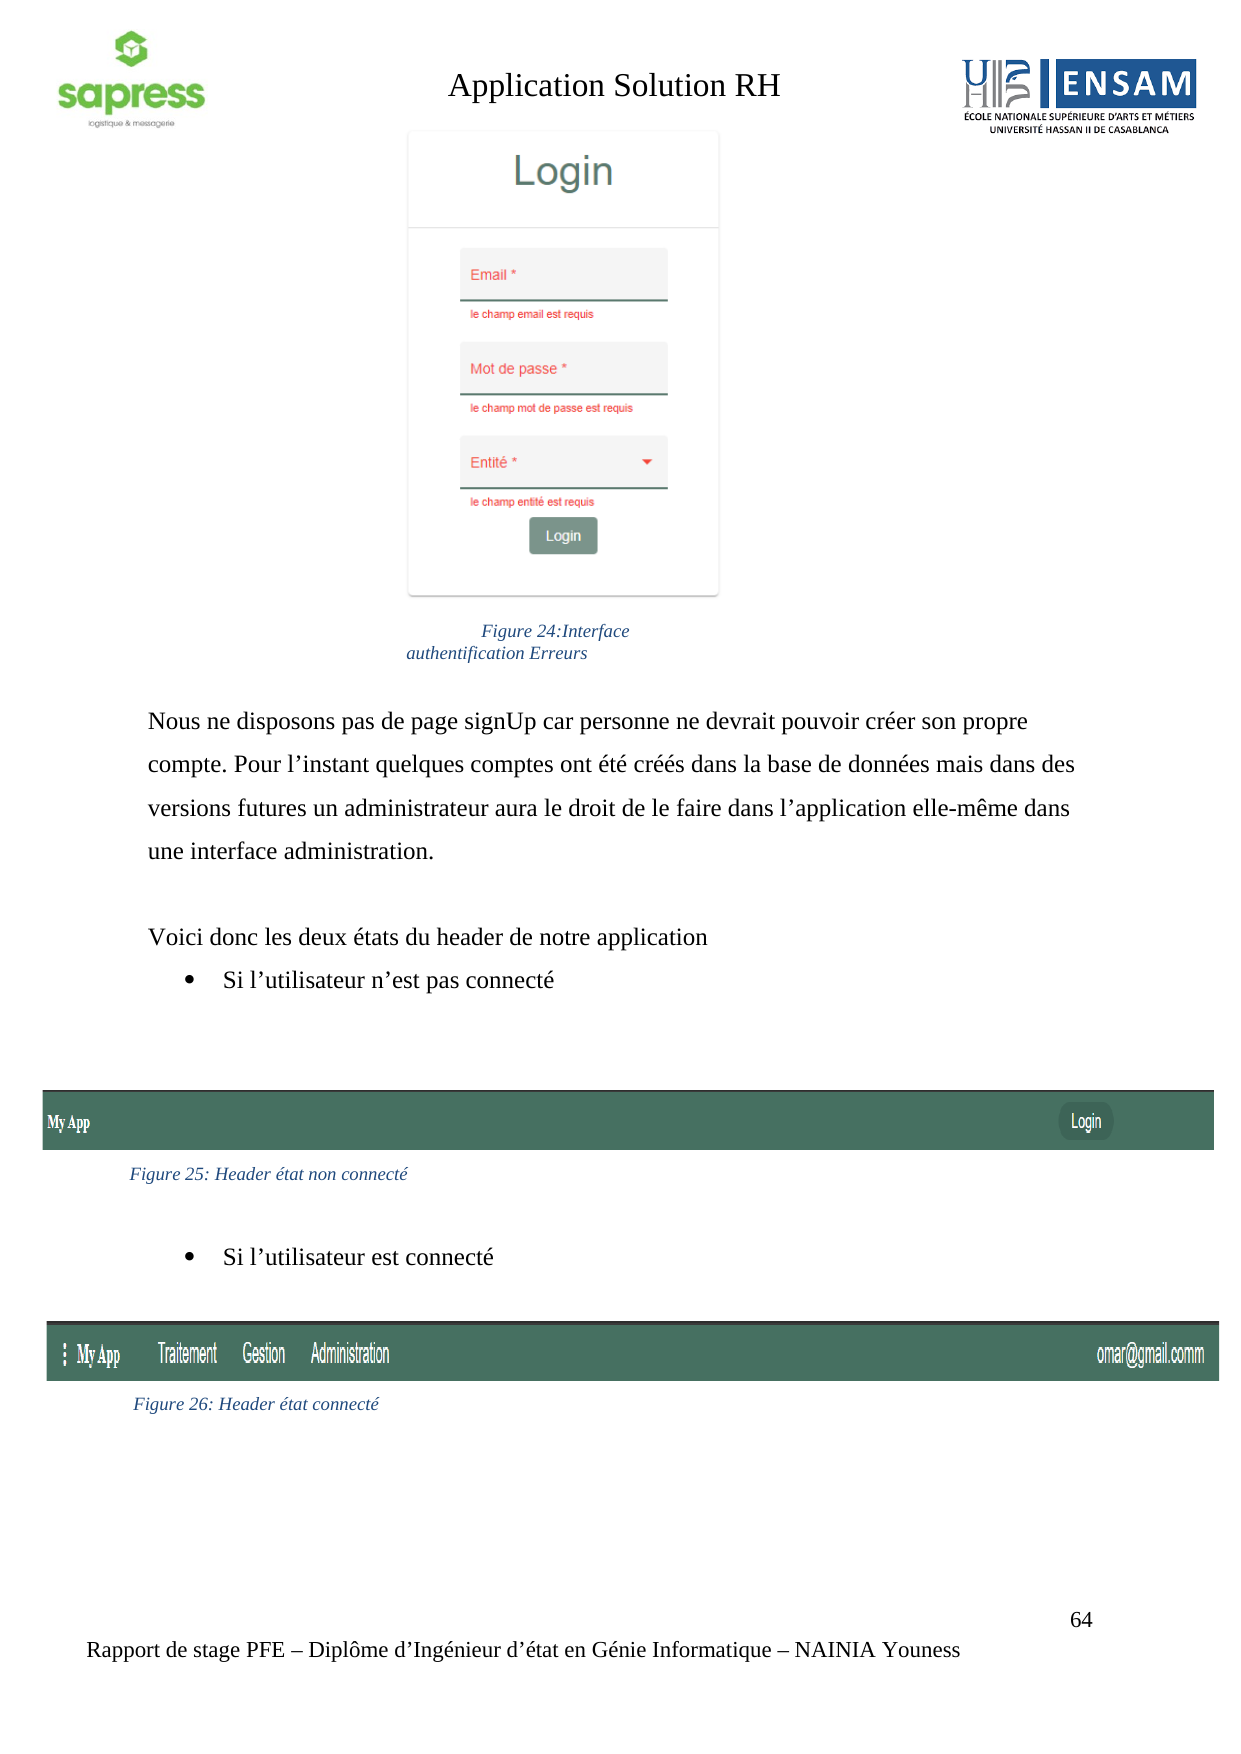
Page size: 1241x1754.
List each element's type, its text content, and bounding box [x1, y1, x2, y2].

picture [56, 29, 209, 129]
picture [957, 53, 1200, 141]
text Voici donc les deux états du header de notre application [148, 922, 1093, 951]
picture [394, 123, 735, 611]
picture [42, 1090, 1213, 1150]
list Si l’utilisateur n’est pas connecté [185, 965, 1093, 994]
list Si l’utilisateur est connecté [185, 1242, 1093, 1271]
text Nous ne disposons pas de page signUp car personne ne devrait pouvoir créer son propre compte. Pour l’instant quelques comptes ont été créés dans la base de données mais dans des versions futures un administrateur aura le droit de le faire dans l’application elle-même dans une interface administration. [148, 706, 1093, 864]
picture [46, 1321, 1220, 1383]
